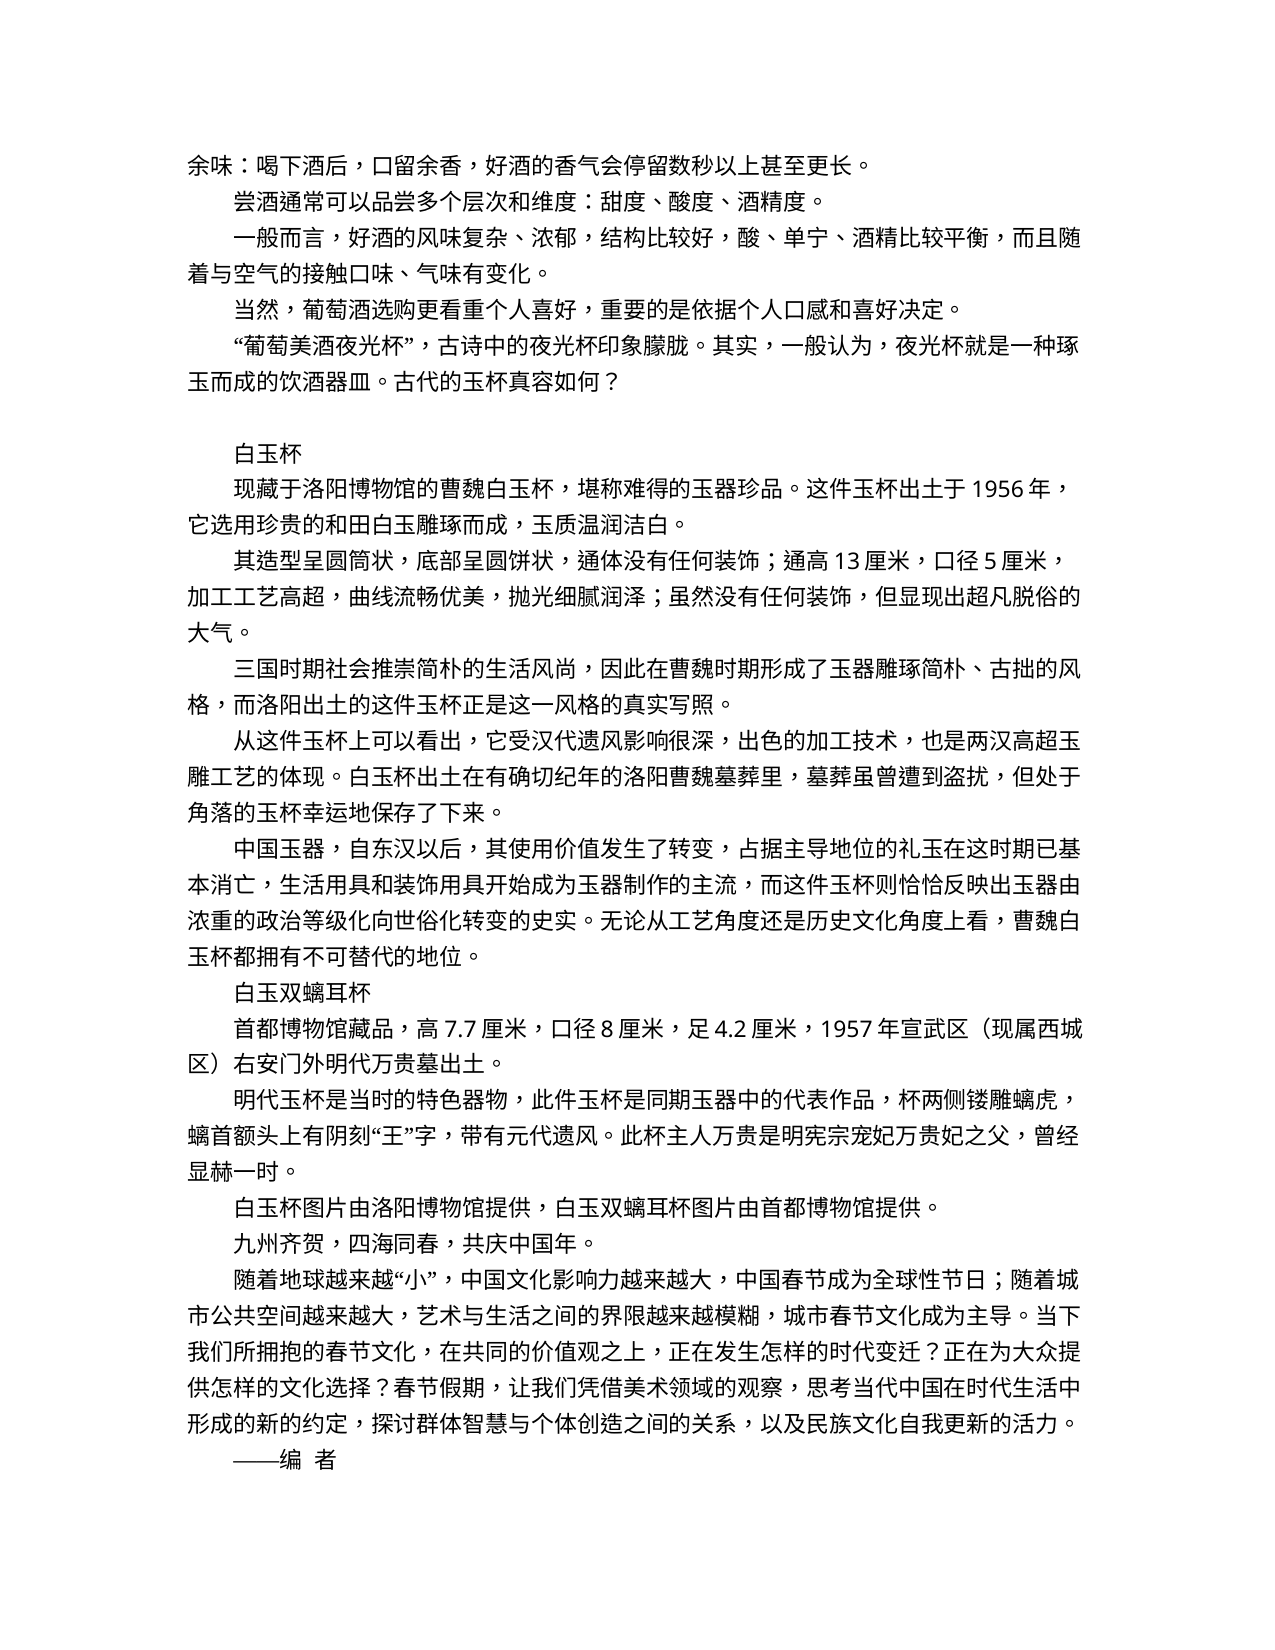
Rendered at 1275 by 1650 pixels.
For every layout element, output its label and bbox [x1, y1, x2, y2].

text [187, 150, 1087, 1475]
